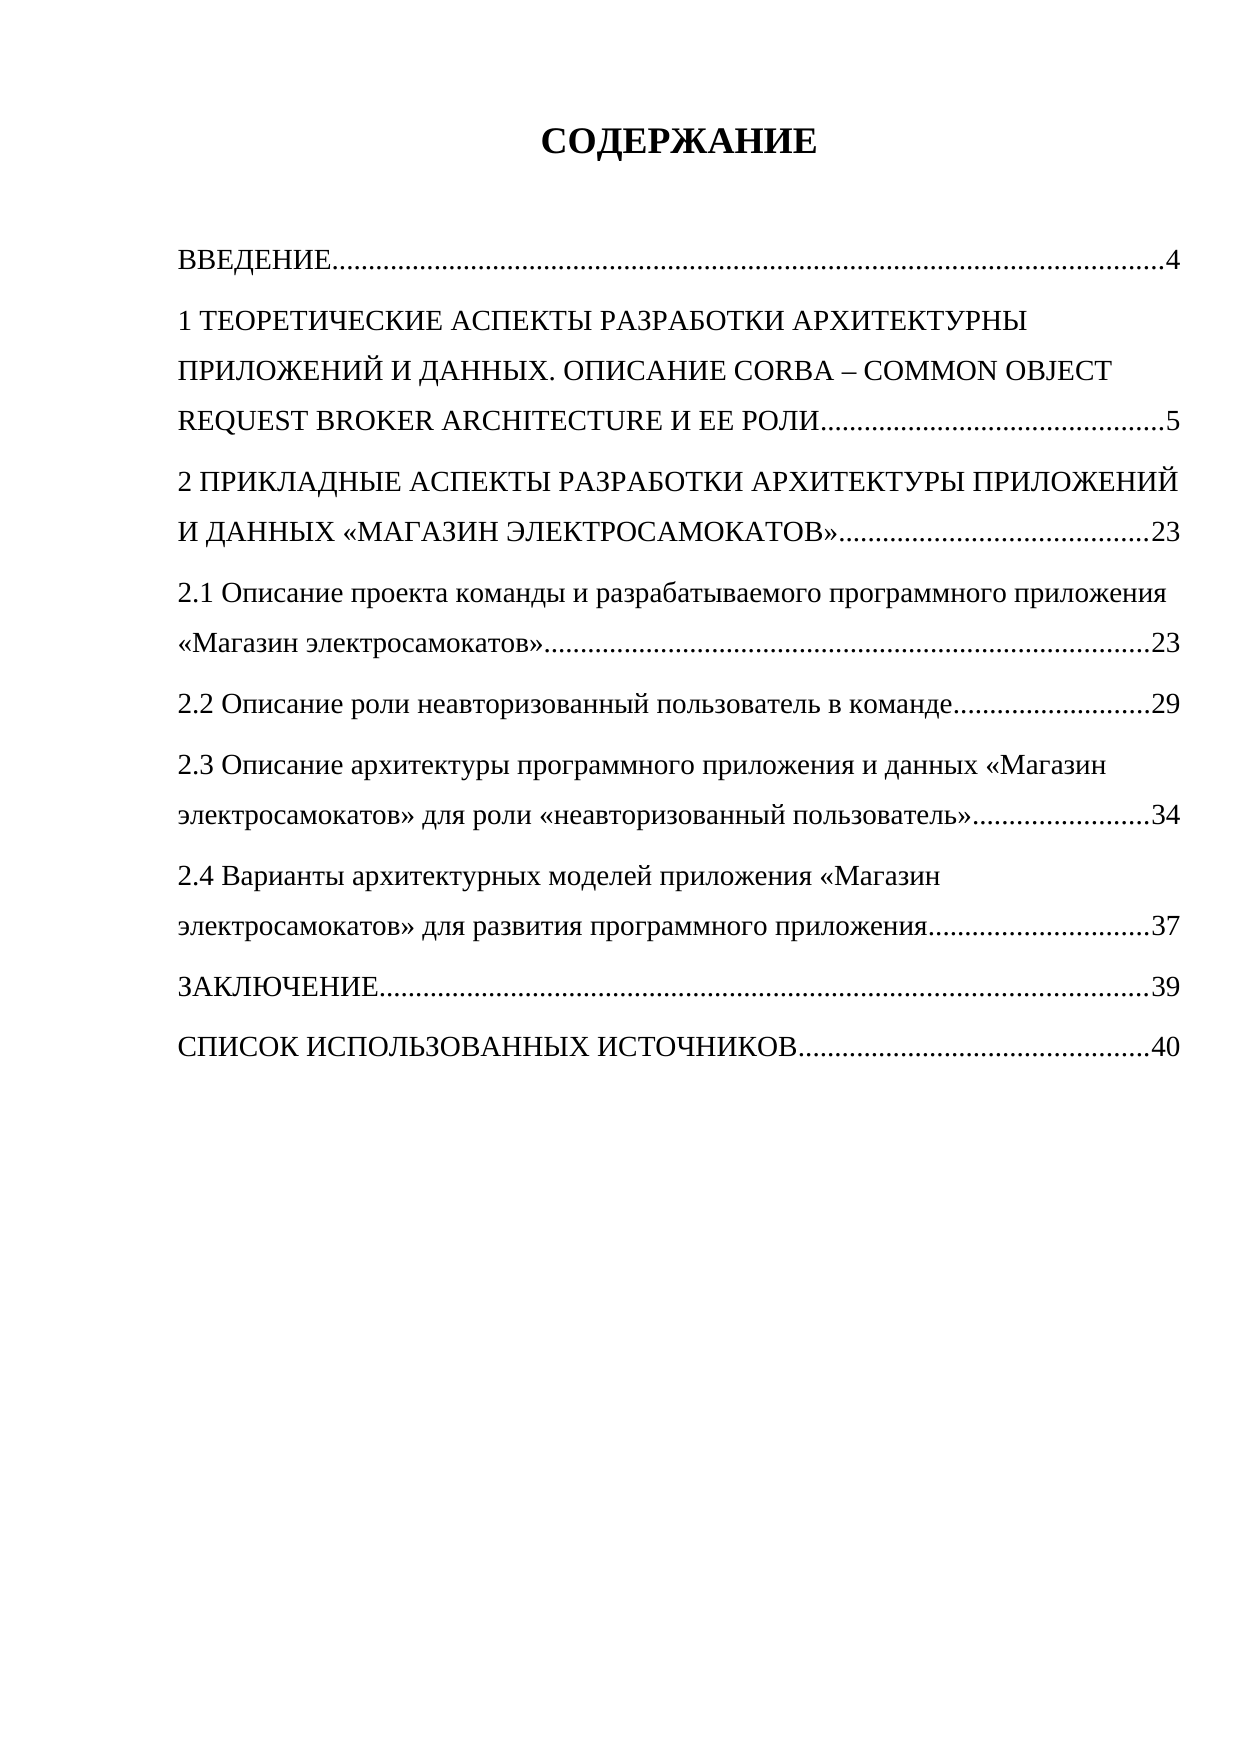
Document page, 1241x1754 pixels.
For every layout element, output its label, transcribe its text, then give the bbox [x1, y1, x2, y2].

text 1 ТЕОРЕТИЧЕСКИЕ АСПЕКТЫ РАЗРАБОТКИ АРХИТЕКТУРНЫ ПРИЛОЖЕНИЙ И ДАННЫХ. ОПИСАНИЕ CORBA – COMMON OBJECT REQUEST BROKER ARCHITECTURE И ЕЕ РОЛИ 5 [177, 303, 1181, 437]
text 2 ПРИКЛАДНЫЕ АСПЕКТЫ РАЗРАБОТКИ АРХИТЕКТУРЫ ПРИЛОЖЕНИЙ И ДАННЫХ «МАГАЗИН ЭЛЕКТРОСАМОКАТОВ» 23 [177, 464, 1181, 548]
text СОДЕРЖАНИЕ [177, 118, 1181, 161]
text СПИСОК ИСПОЛЬЗОВАННЫХ ИСТОЧНИКОВ 40 [177, 1029, 1181, 1063]
text 2.1 Описание проекта команды и разрабатываемого программного приложения «Магазин электросамокатов» 23 [177, 575, 1181, 659]
text ЗАКЛЮЧЕНИЕ 39 [177, 969, 1181, 1002]
text 2.3 Описание архитектуры программного приложения и данных «Магазин электросамокатов» для роли «неавторизованный пользователь» 34 [177, 747, 1181, 831]
text ВВЕДЕНИЕ 4 [177, 242, 1181, 275]
text 2.2 Описание роли неавторизованный пользователь в команде 29 [177, 686, 1181, 719]
text 2.4 Варианты архитектурных моделей приложения «Магазин электросамокатов» для развития программного приложения 37 [177, 858, 1181, 942]
